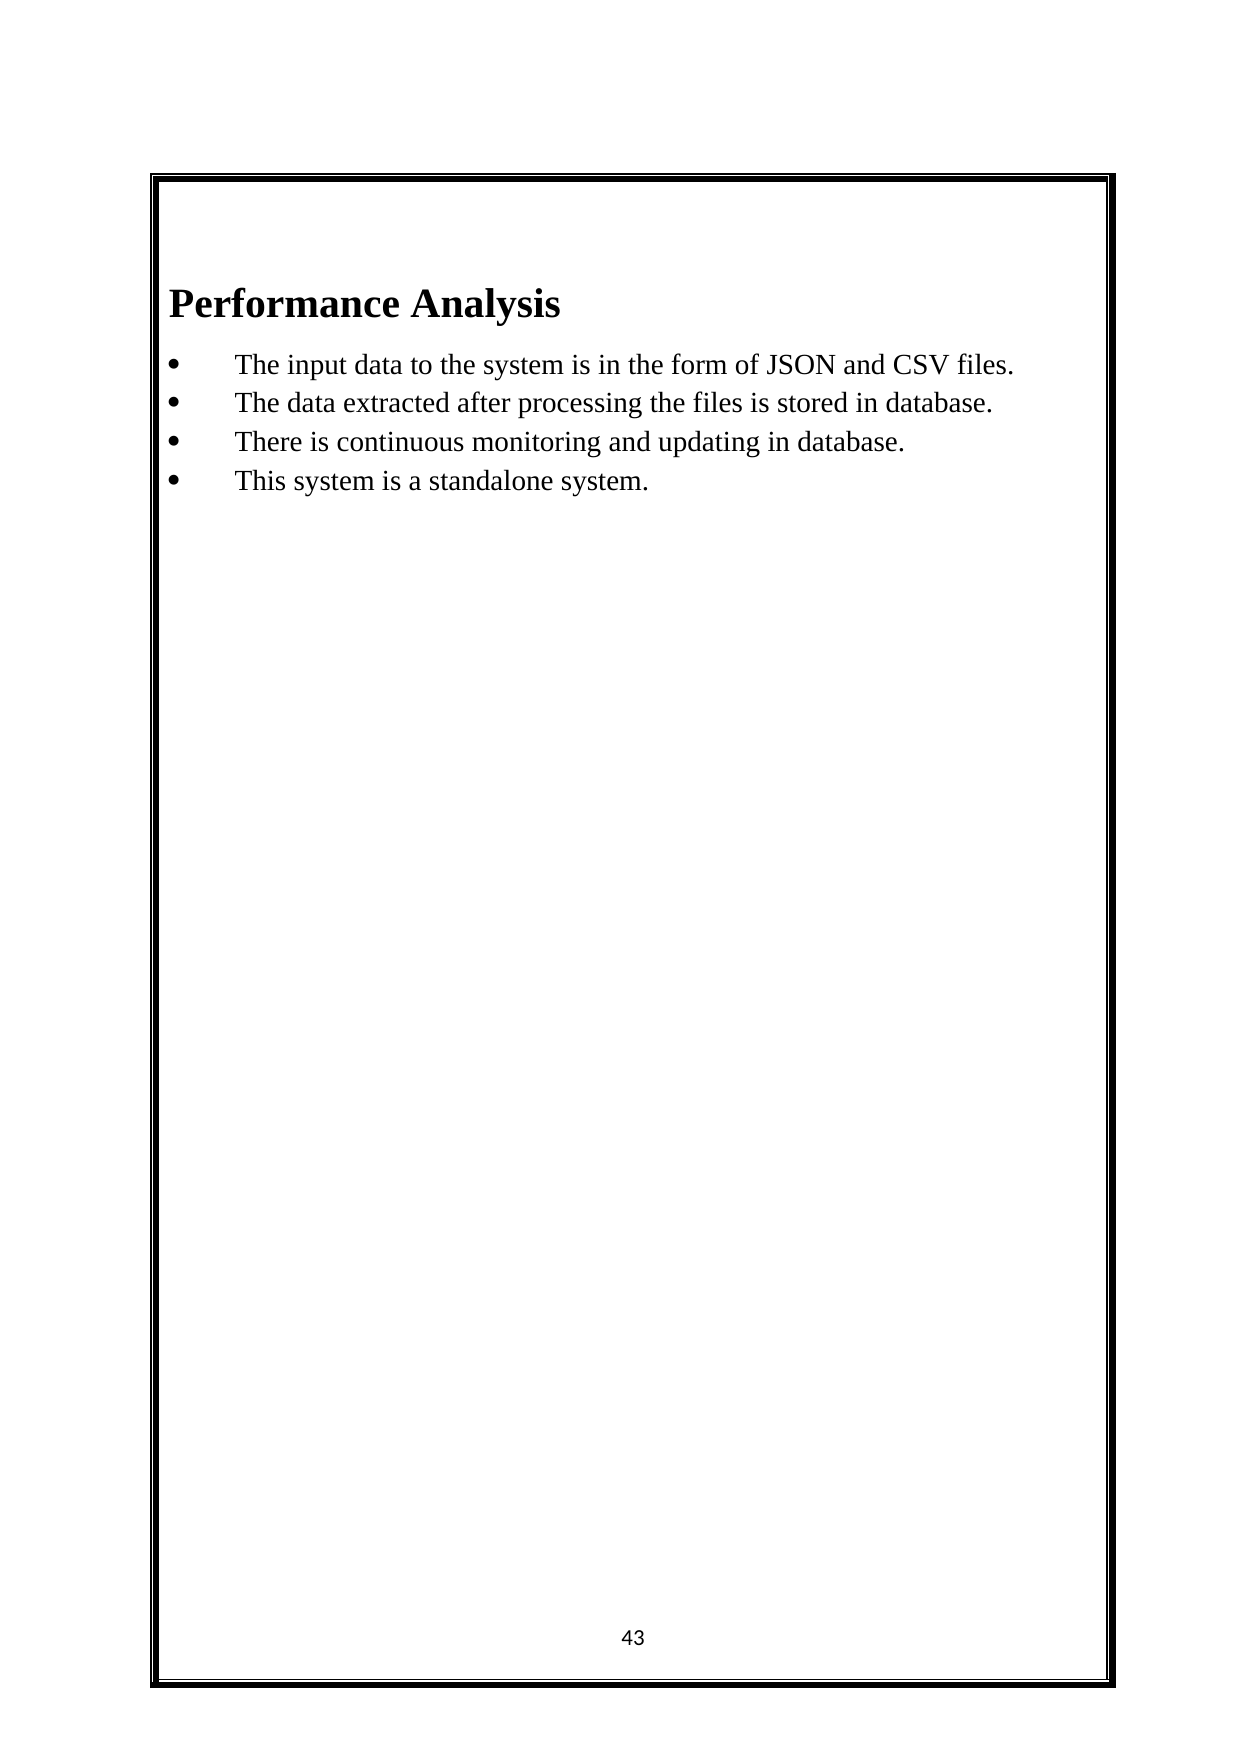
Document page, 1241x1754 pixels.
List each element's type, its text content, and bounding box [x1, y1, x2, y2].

list There is continuous monitoring and updating in database. [169, 424, 1106, 458]
list This system is a standalone system. [169, 463, 1106, 496]
list The data extracted after processing the files is stored in database. [169, 386, 1106, 419]
text Performance Analysis [169, 278, 1106, 326]
list The input data to the system is in the form of JSON and CSV files. [169, 347, 1106, 381]
